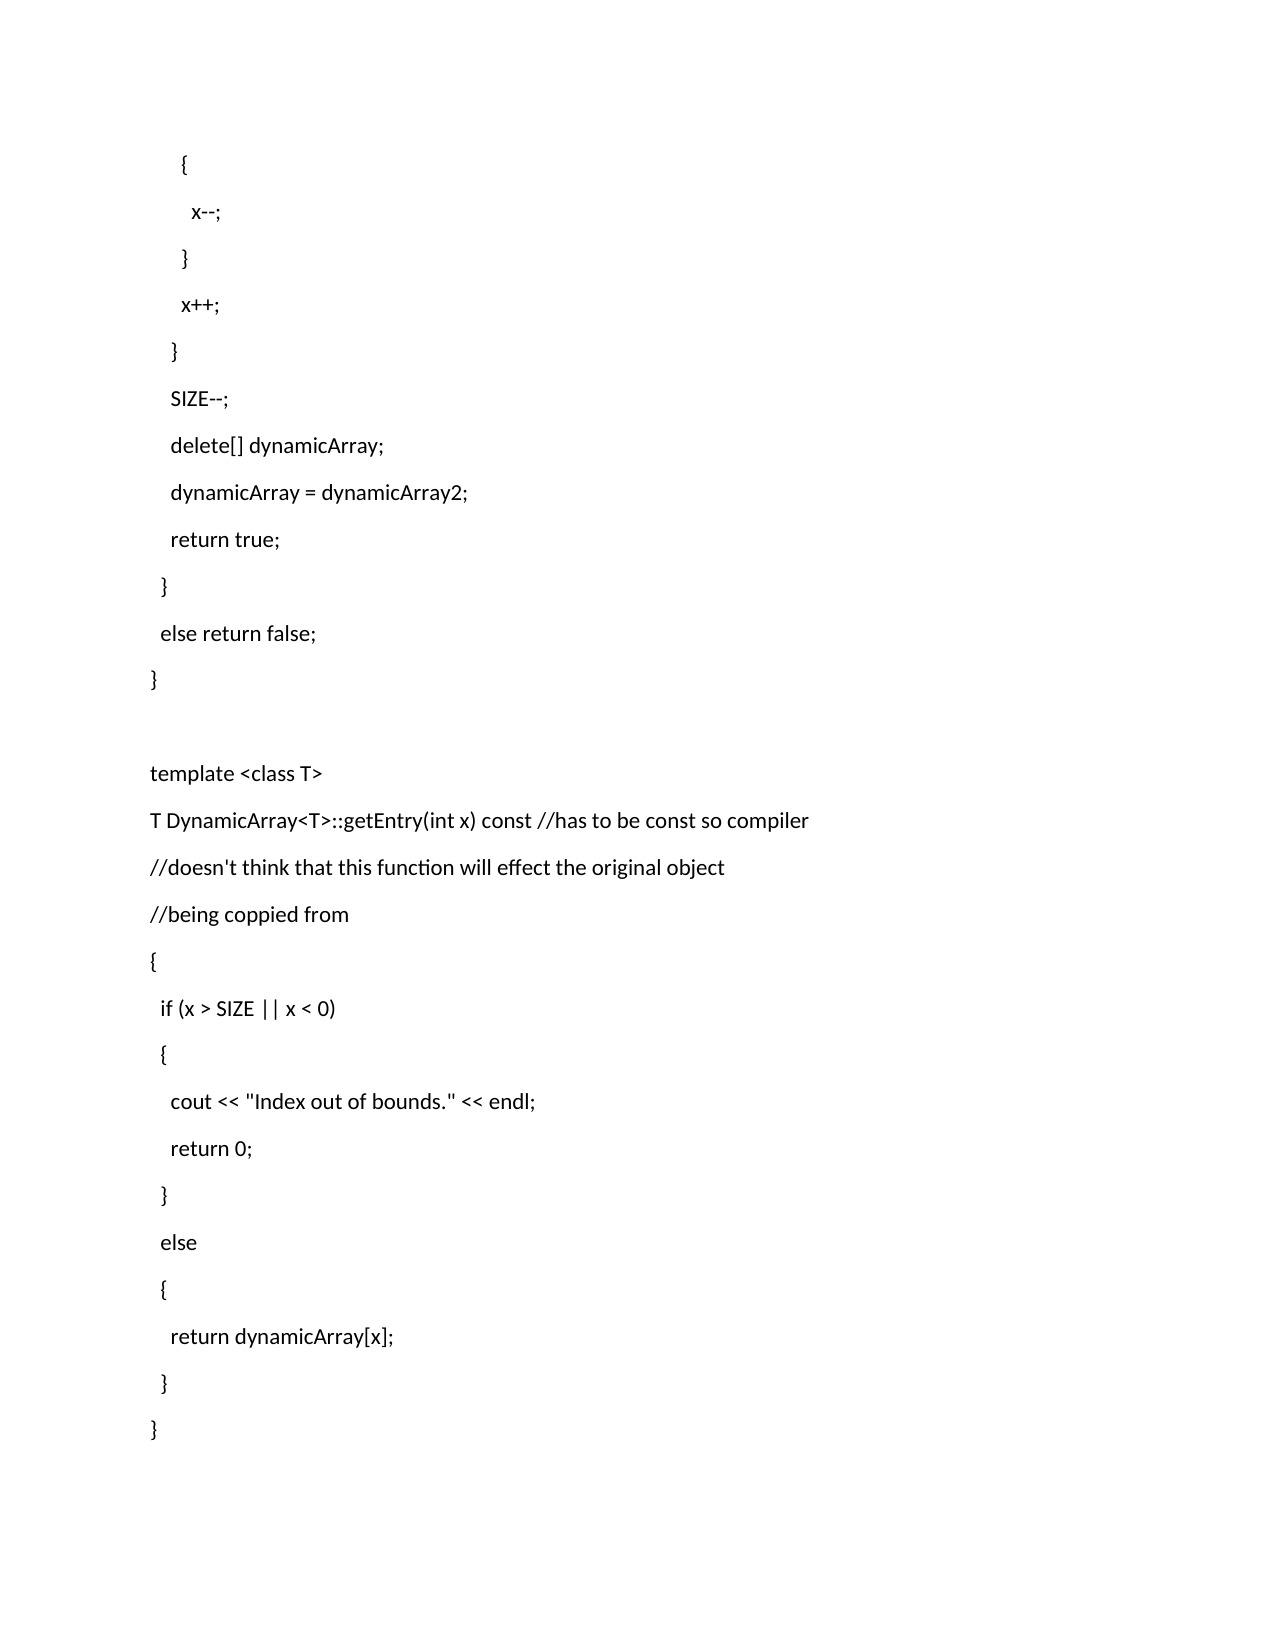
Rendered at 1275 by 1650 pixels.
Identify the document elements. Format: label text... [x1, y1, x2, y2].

text delete[] dynamicArray; [150, 431, 1125, 459]
text { [150, 150, 1125, 178]
text //doesn't think that this function will effect the original object [150, 853, 1125, 881]
text else return false; [150, 619, 1125, 647]
text else [150, 1228, 1125, 1256]
text return true; [150, 525, 1125, 553]
text x--; [150, 197, 1125, 225]
text return 0; [150, 1134, 1125, 1162]
text } [150, 244, 1125, 272]
text T DynamicArray<T>::getEntry(int x) const //has to be const so compiler [150, 806, 1125, 834]
text } [150, 1416, 1125, 1444]
text SIZE--; [150, 384, 1125, 412]
text } [150, 572, 1125, 600]
text } [150, 337, 1125, 366]
text } [150, 666, 1125, 694]
text dynamicArray = dynamicArray2; [150, 478, 1125, 506]
text x++; [150, 291, 1125, 319]
text //being coppied from [150, 900, 1125, 928]
text { [150, 1275, 1125, 1303]
text } [150, 1181, 1125, 1209]
text { [150, 947, 1125, 975]
text if (x > SIZE || x < 0) [150, 994, 1125, 1022]
text } [150, 1369, 1125, 1397]
text template <class T> [150, 759, 1125, 787]
text cout << "Index out of bounds." << endl; [150, 1087, 1125, 1116]
text { [150, 1041, 1125, 1069]
text return dynamicArray[x]; [150, 1322, 1125, 1350]
